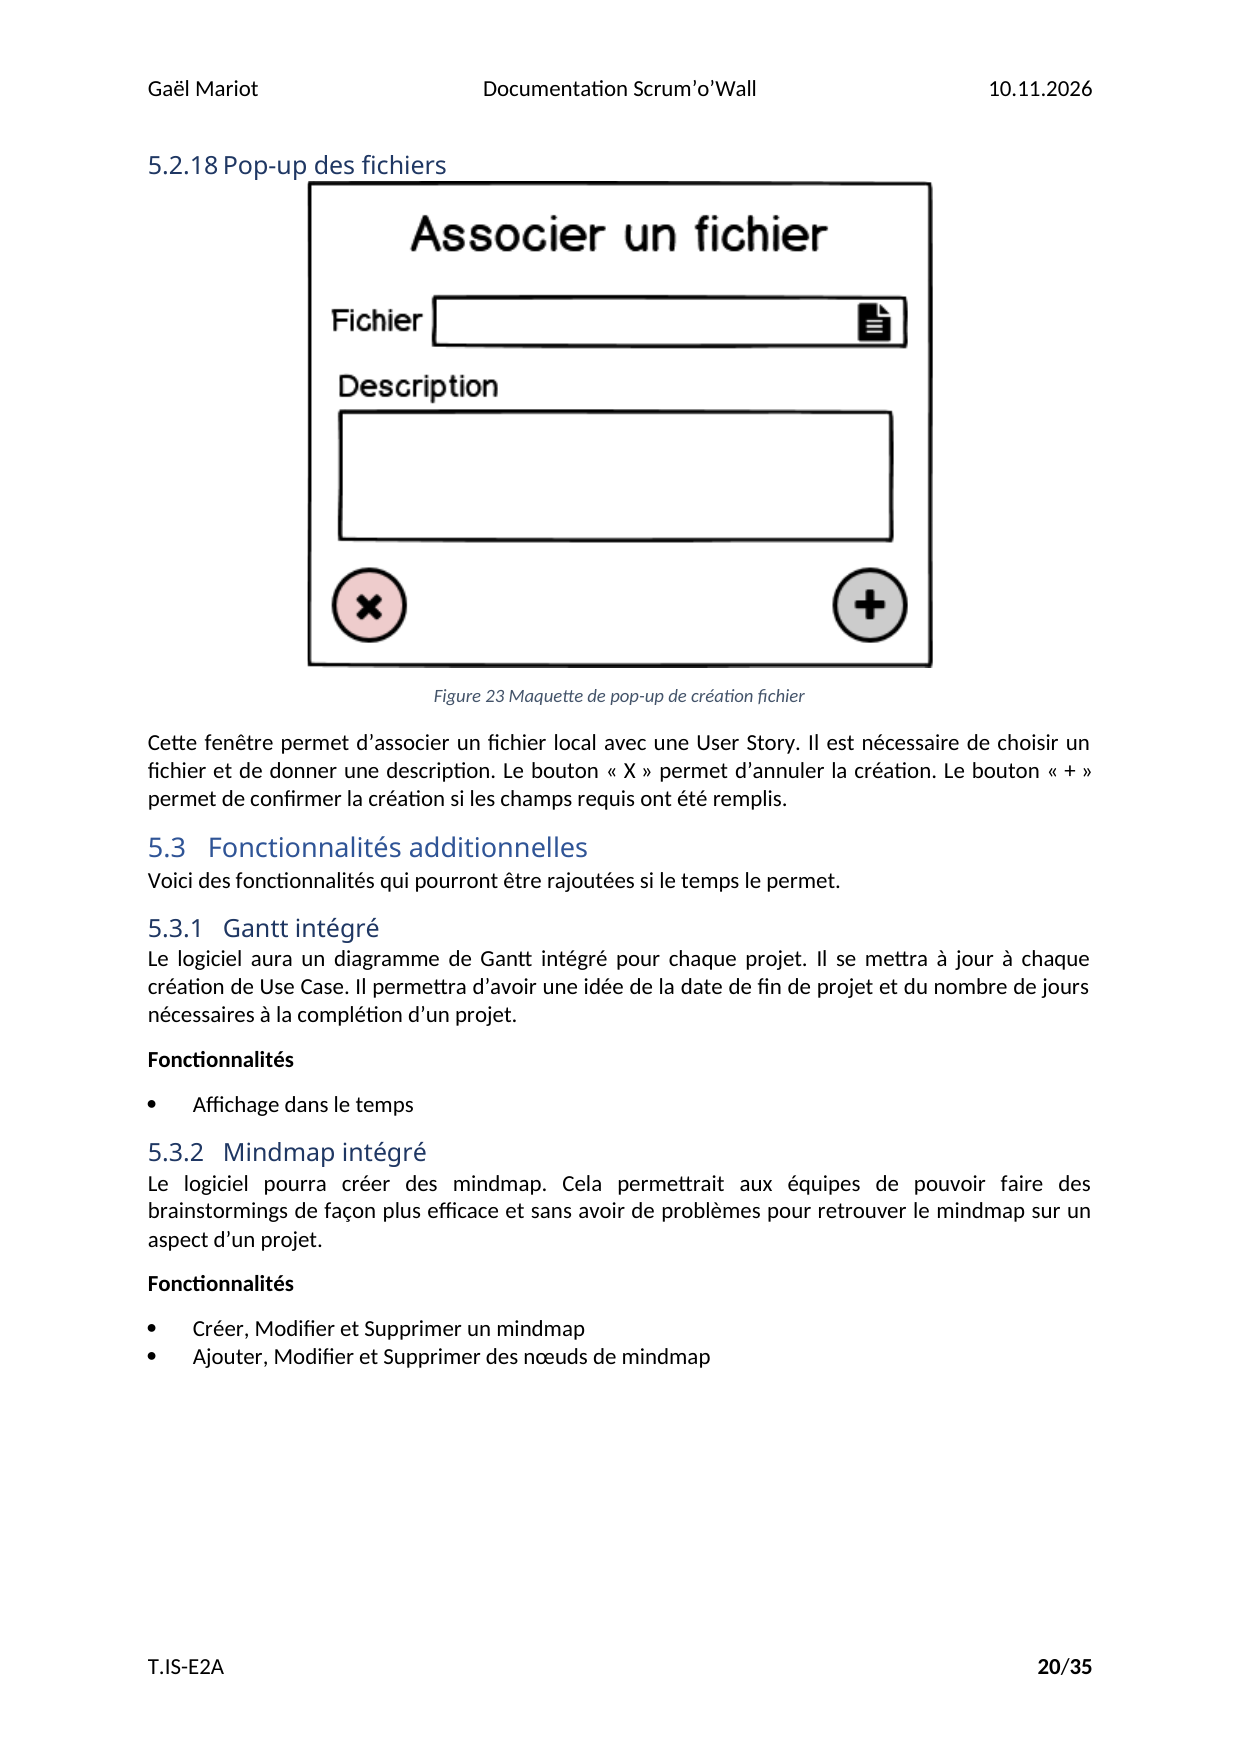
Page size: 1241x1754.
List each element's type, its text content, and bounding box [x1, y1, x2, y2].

picture [307, 181, 933, 668]
text Fonctionnalités [148, 1045, 1093, 1073]
text Cette fenêtre permet d’associer un fichier local avec une User Story. Il est nécessaire de choisir un fichier et de donner une description. Le bouton « X » permet d’annuler la création. Le bouton « + » permet de confirmer la création si les champs requis ont été remplis. [148, 728, 1093, 812]
list Affichage dans le temps [148, 1090, 1093, 1118]
text Fonctionnalités [148, 1269, 1093, 1297]
text Le logiciel aura un diagramme de Gantt intégré pour chaque projet. Il se mettra à jour à chaque création de Use Case. Il permettra d’avoir une idée de la date de fin de projet et du nombre de jours nécessaires à la complétion d’un projet. [148, 944, 1093, 1028]
text Figure 23 Maquette de pop-up de création fichier [148, 684, 1093, 707]
subtitle Fonctionnalités additionnelles [148, 829, 1093, 866]
subtitle Pop-up des fichiers [148, 148, 1093, 182]
subtitle Mindmap intégré [148, 1134, 1093, 1169]
text Voici des fonctionnalités qui pourront être rajoutées si le temps le permet. [148, 866, 1093, 894]
text Le logiciel pourra créer des mindmap. Cela permettrait aux équipes de pouvoir faire des brainstormings de façon plus efficace et sans avoir de problèmes pour retrouver le mindmap sur un aspect d’un projet. [148, 1169, 1093, 1253]
list Créer, Modifier et Supprimer un mindmap [148, 1314, 1093, 1342]
subtitle Gantt intégré [148, 910, 1093, 944]
list Ajouter, Modifier et Supprimer des nœuds de mindmap [148, 1342, 1093, 1370]
